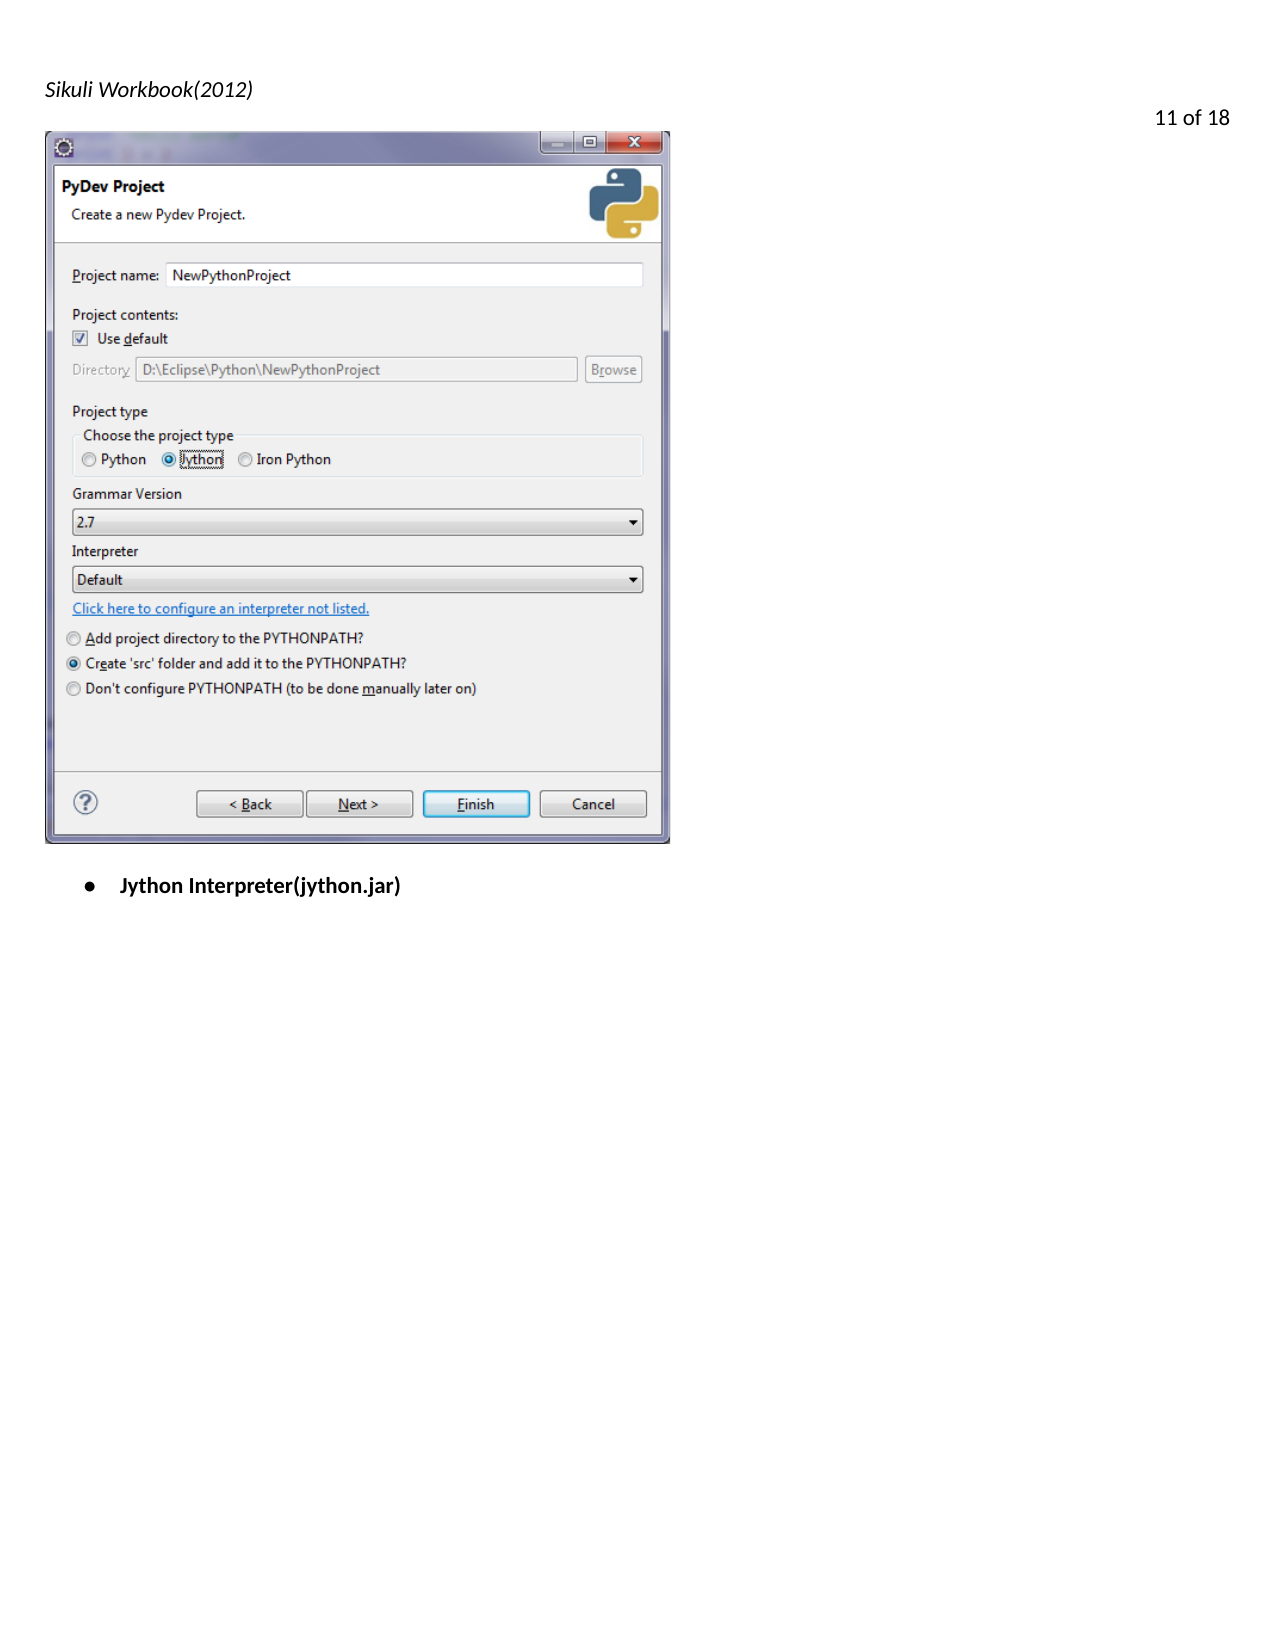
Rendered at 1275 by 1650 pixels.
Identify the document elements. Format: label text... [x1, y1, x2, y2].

list Jython Interpreter(jython.jar) [83, 872, 1230, 899]
picture [45, 131, 671, 844]
